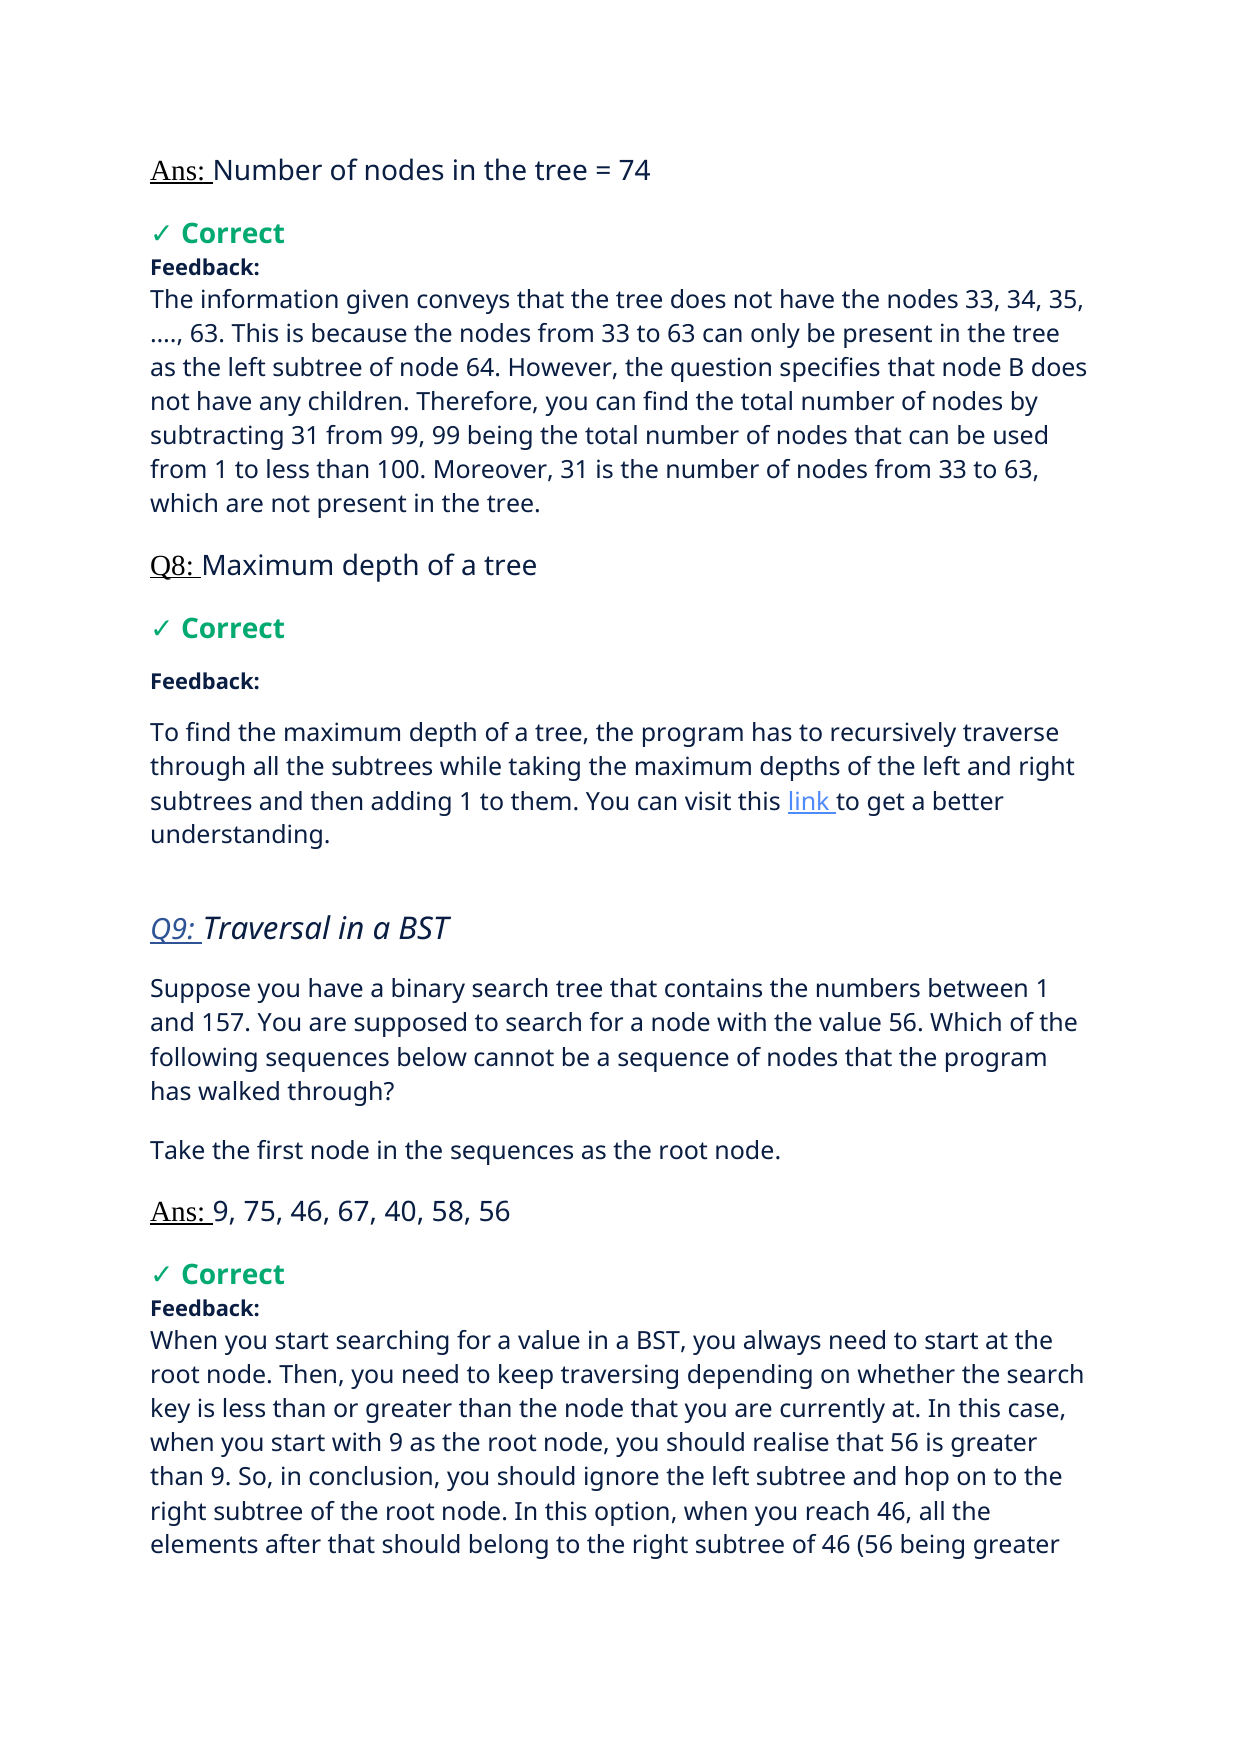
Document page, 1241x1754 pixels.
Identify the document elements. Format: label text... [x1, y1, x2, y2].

text Feedback: [150, 1293, 1090, 1323]
text To find the maximum depth of a tree, the program has to recursively traverse through all the subtrees while taking the maximum depths of the left and right subtrees and then adding 1 to them. You can visit this link to get a better understanding. [150, 715, 1090, 851]
text Suppose you have a binary search tree that contains the numbers between 1 and 157. You are supposed to search for a node with the value 56. Which of the following sequences below cannot be a sequence of nodes that the program has walked through? [150, 971, 1090, 1107]
text The information given conveys that the tree does not have the nodes 33, 34, 35, …., 63. This is because the nodes from 33 to 63 can only be present in the tree as the left subtree of node 64. However, the question specifies that node B does not have any children. Therefore, you can find the total number of nodes by subtracting 31 from 99, 99 being the total number of nodes that can be used from 1 to less than 100. Moreover, 31 is the number of nodes from 33 to 63, which are not present in the tree. [150, 281, 1090, 520]
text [150, 1323, 1090, 1561]
text ✓ Correct [150, 608, 1090, 647]
text Ans: 9, 75, 46, 67, 40, 58, 56 [150, 1191, 1090, 1230]
subtitle Q9: Traversal in a BST [150, 906, 1090, 949]
text Ans: Number of nodes in the tree = 74 [150, 150, 1090, 188]
text Take the first node in the sequences as the root node. [150, 1132, 1090, 1166]
text ✓ Correct [150, 213, 1090, 252]
text ✓ Correct [150, 1255, 1090, 1293]
text Feedback: [150, 666, 1090, 696]
text Q8: Maximum depth of a tree [150, 545, 1090, 583]
text Feedback: [150, 252, 1090, 281]
